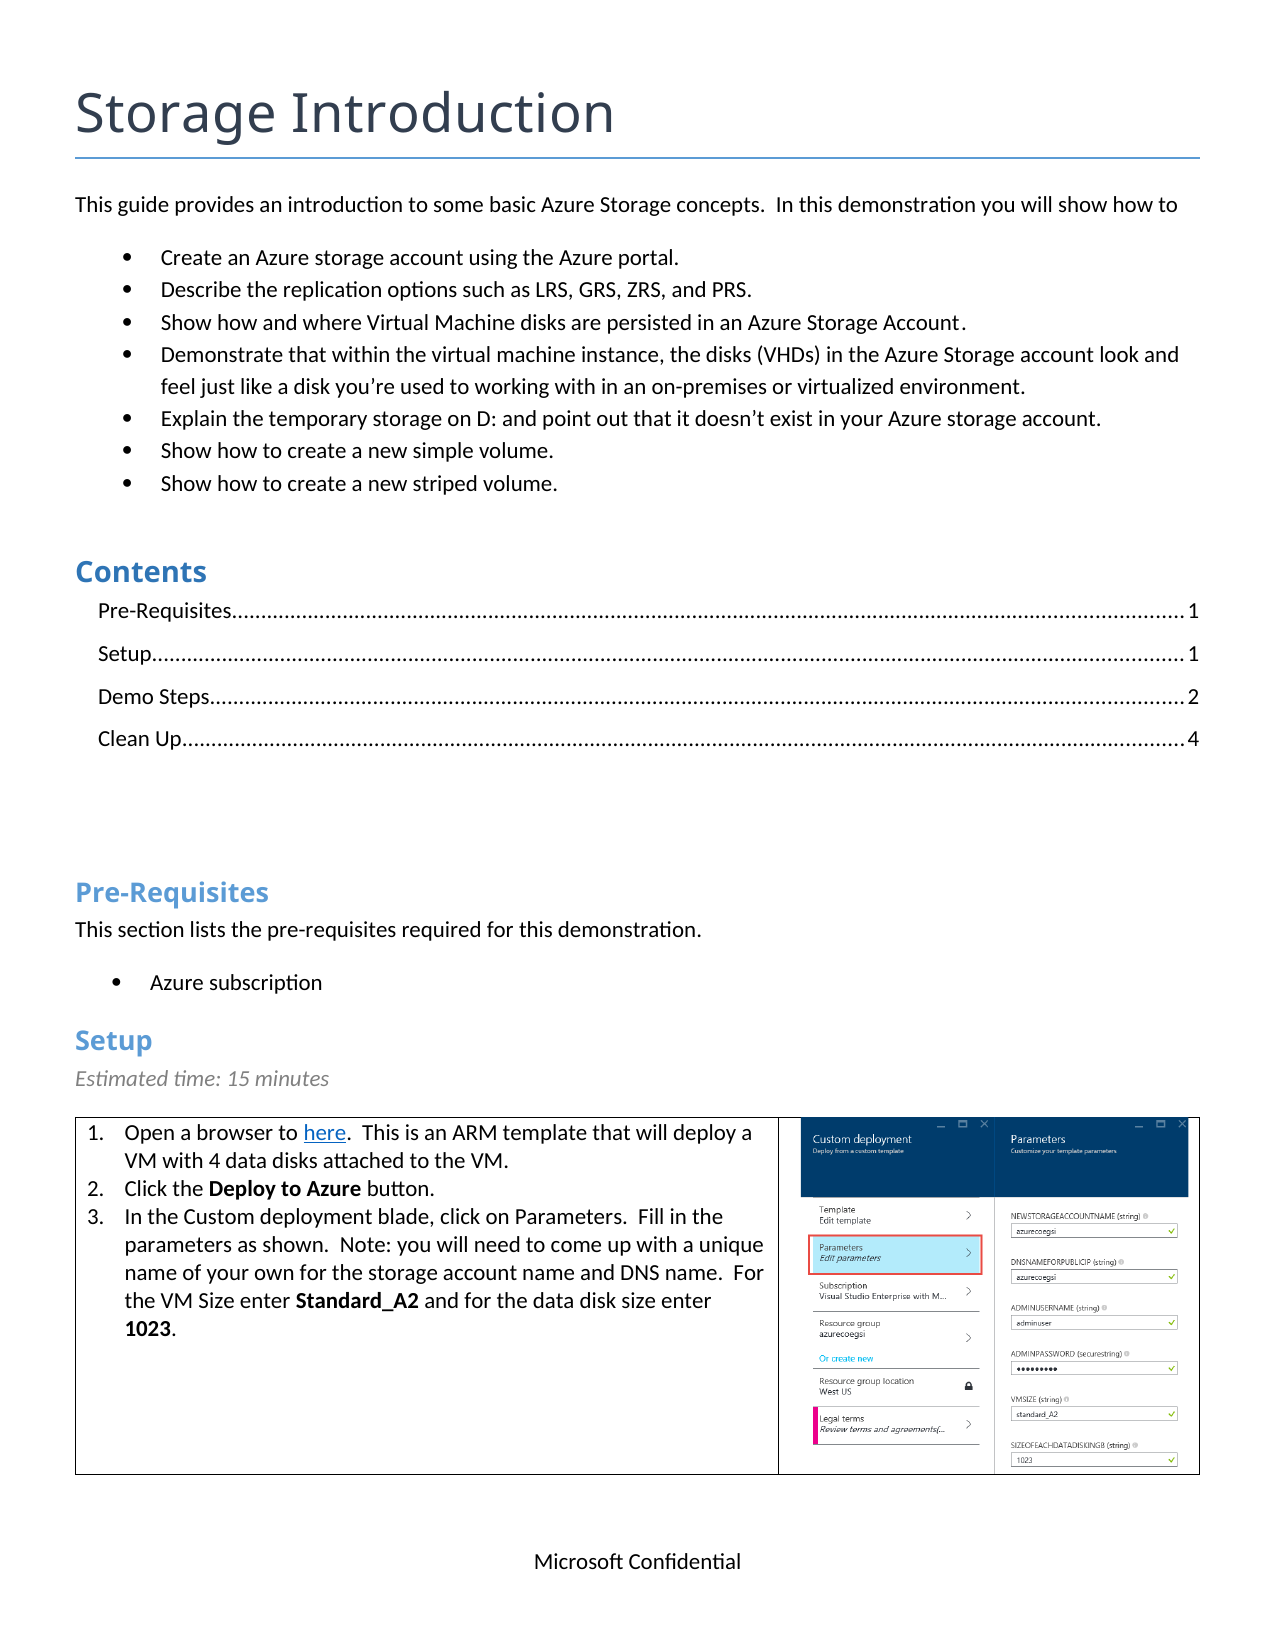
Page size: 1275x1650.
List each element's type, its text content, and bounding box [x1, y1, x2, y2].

text This section lists the pre-requisites required for this demonstration. [75, 915, 1200, 943]
table_header Open a browser to here. This is an ARM template that will deploy a VM with 4 data disks attached to the VM. Click the Deploy to Azure button. In the Custom deployment blade, click on Parameters. Fill in the parameters as shown. Note: you will need to come up with a unique name of your own for the storage account name and DNS name. For the VM Size enter Standard_A2 and for the data disk size enter 1023. [76, 1118, 778, 1474]
text This guide provides an introduction to some basic Azure Storage concepts. In this demonstration you will show how to [75, 190, 1200, 218]
list Explain the temporary storage on D: and point out that it doesn’t exist in your Azure storage account. [123, 404, 1200, 432]
subtitle Setup [75, 1021, 1200, 1058]
picture [800, 1117, 1189, 1474]
table_header [779, 1118, 800, 1474]
list Show how and where Virtual Machine disks are persisted in an Azure Storage Account. [123, 308, 1200, 336]
table_header [1189, 1118, 1199, 1474]
list Show how to create a new simple volume. [123, 437, 1200, 464]
list Azure subscription [112, 968, 1200, 996]
list Describe the replication options such as LRS, GRS, ZRS, and PRS. [123, 276, 1200, 304]
list Demonstrate that within the virtual machine instance, the disks (VHDs) in the Azure Storage account look and feel just like a disk you’re used to working with in an on-premises or virtualized environment. [123, 340, 1200, 400]
subtitle Pre-Requisites [75, 873, 1200, 910]
list Show how to create a new striped volume. [123, 469, 1200, 497]
text Estimated time: 15 minutes [75, 1064, 1200, 1092]
list Create an Azure storage account using the Azure portal. [123, 243, 1200, 271]
